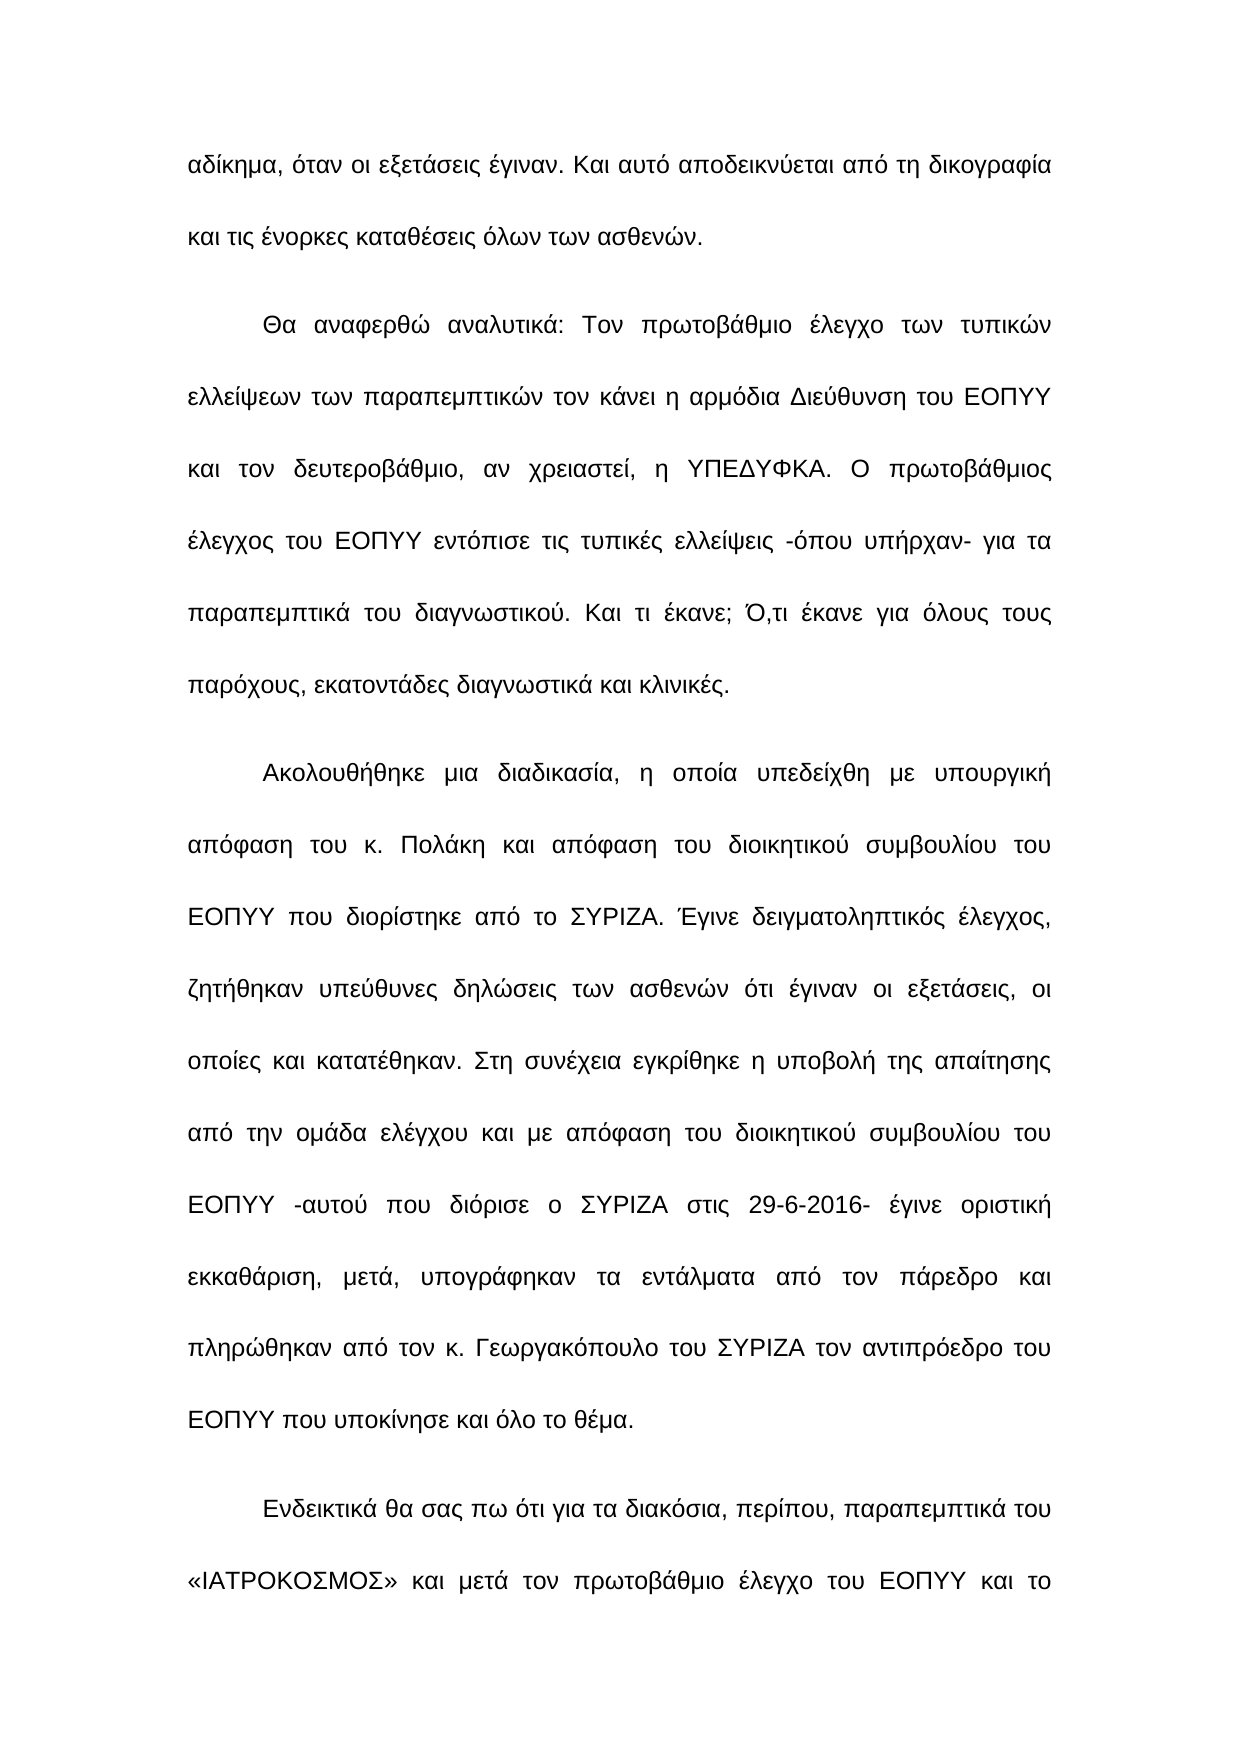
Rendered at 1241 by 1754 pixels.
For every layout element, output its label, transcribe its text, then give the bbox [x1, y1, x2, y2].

text Θα αναφερθώ αναλυτικά: Τον πρωτοβάθμιο έλεγχο των τυπικών ελλείψεων των παραπεμπτικών τον κάνει η αρμόδια Διεύθυνση του ΕΟΠΥΥ και τον δευτεροβάθμιο, αν χρειαστεί, η ΥΠΕΔΥΦΚΑ. Ο πρωτοβάθμιος έλεγχος του ΕΟΠΥΥ εντόπισε τις τυπικές ελλείψεις -όπου υπήρχαν- για τα παραπεμπτικά του διαγνωστικού. Και τι έκανε; Ό,τι έκανε για όλους τους παρόχους, εκατοντάδες διαγνωστικά και κλινικές. [187, 310, 1053, 698]
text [187, 150, 1053, 251]
text Ακολουθήθηκε μια διαδικασία, η οποία υπεδείχθη με υπουργική απόφαση του κ. Πολάκη και απόφαση του διοικητικού συμβουλίου του ΕΟΠΥΥ που διορίστηκε από το ΣΥΡΙΖΑ. Έγινε δειγματοληπτικός έλεγχος, ζητήθηκαν υπεύθυνες δηλώσεις των ασθενών ότι έγιναν οι εξετάσεις, οι οποίες και κατατέθηκαν. Στη συνέχεια εγκρίθηκε η υποβολή της απαίτησης από την ομάδα ελέγχου και με απόφαση του διοικητικού συμβουλίου του ΕΟΠΥΥ -αυτού που διόρισε ο ΣΥΡΙΖΑ στις 29-6-2016- έγινε οριστική εκκαθάριση, μετά, υπογράφηκαν τα εντάλματα από τον πάρεδρο και πληρώθηκαν από τον κ. Γεωργακόπουλο του ΣΥΡΙΖΑ τον αντιπρόεδρο του ΕΟΠΥΥ που υποκίνησε και όλο το θέμα. [187, 758, 1053, 1434]
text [187, 1494, 1053, 1594]
